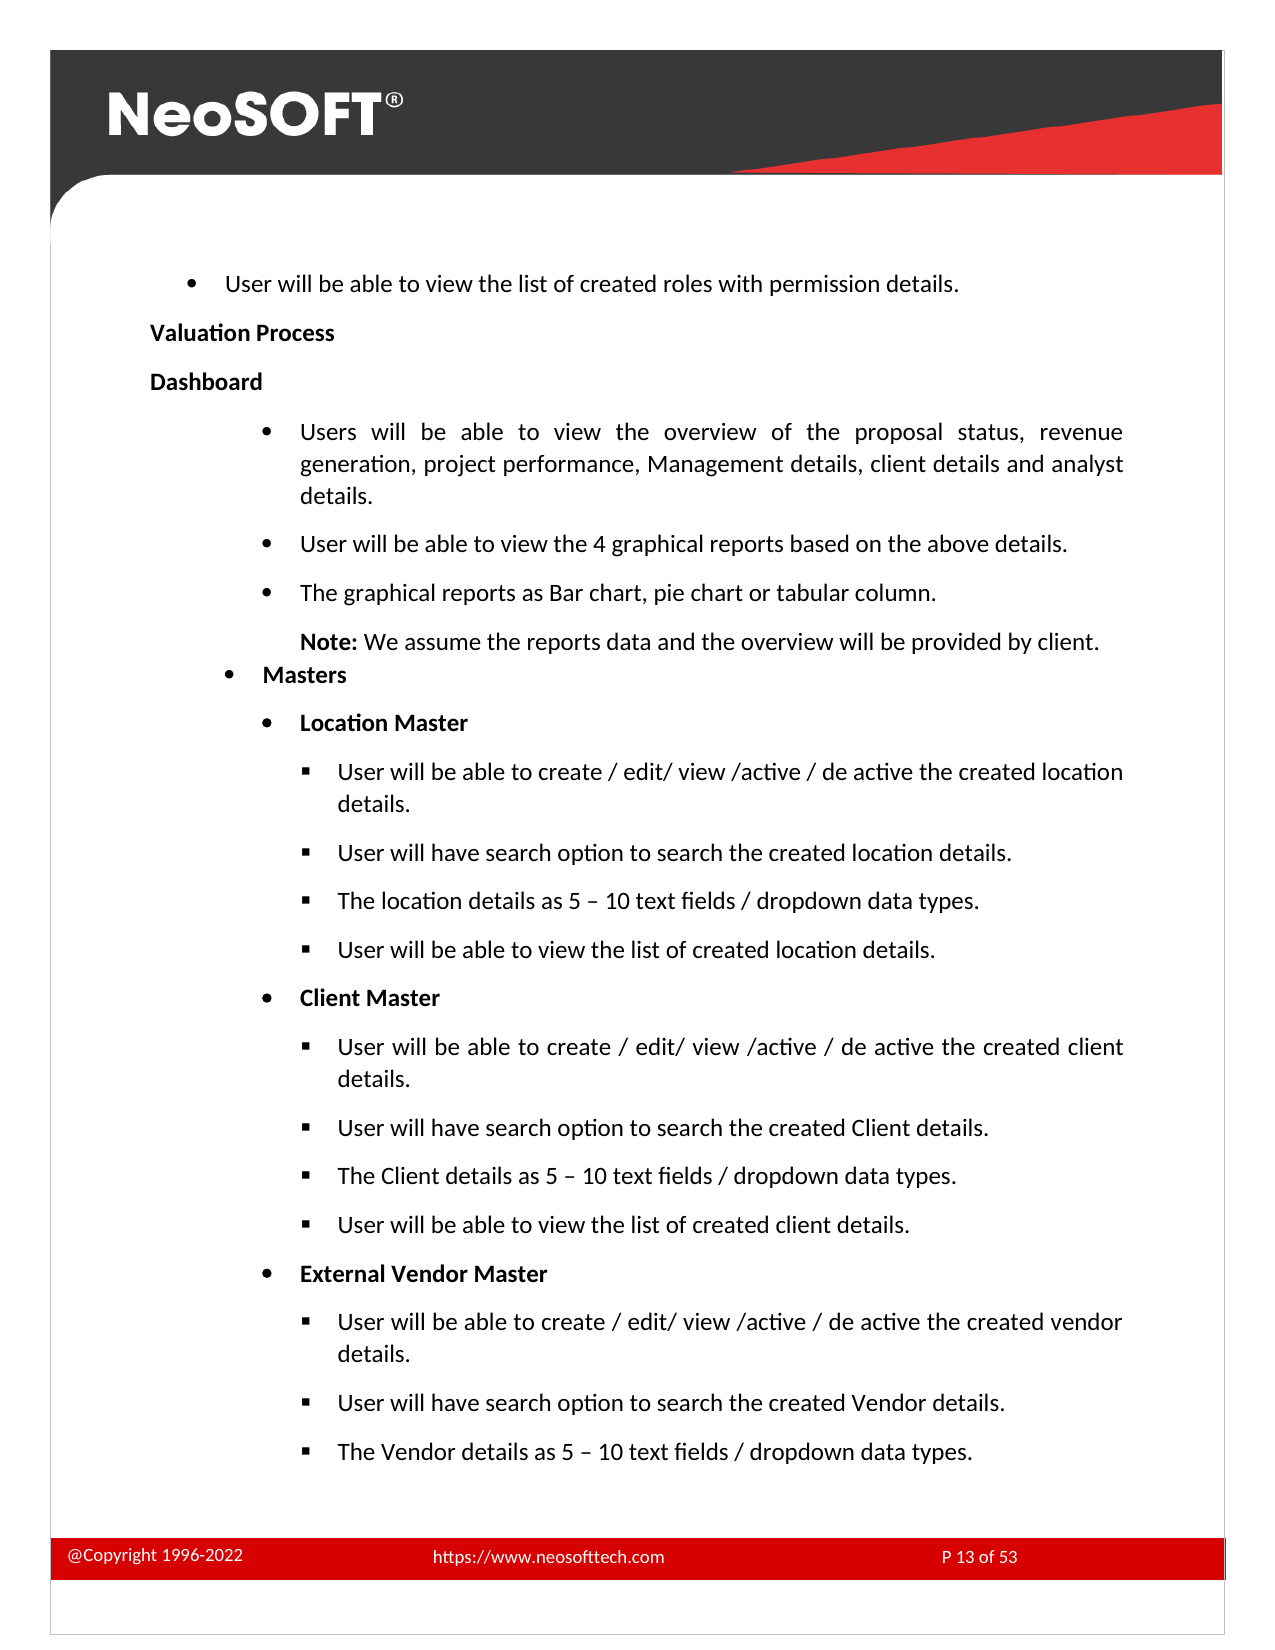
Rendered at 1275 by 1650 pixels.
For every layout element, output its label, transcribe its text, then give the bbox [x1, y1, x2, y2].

list Users will be able to view the overview of the proposal status, revenue generation, project performance, Management details, client details and analyst details. [262, 416, 1125, 510]
text Dashboard [150, 366, 1125, 397]
list The location details as 5 – 10 text fields / dropdown data types. [300, 885, 1125, 916]
list User will have search option to search the created Vendor details. [300, 1387, 1125, 1418]
list Note: We assume the reports data and the overview will be provided by client. [300, 626, 1125, 656]
list User will have search option to search the created location details. [300, 837, 1125, 867]
list User will be able to view the list of created location details. [300, 934, 1125, 964]
picture [50, 50, 1221, 244]
list User will be able to create / edit/ view /active / de active the created vendor details. [300, 1306, 1125, 1369]
list User will have search option to search the created Client details. [300, 1112, 1125, 1142]
list External Vendor Master [262, 1258, 1125, 1288]
list Location Master [262, 707, 1125, 738]
text Valuation Process [150, 317, 1125, 347]
list The Vendor details as 5 – 10 text fields / dropdown data types. [300, 1436, 1125, 1466]
list Masters [225, 659, 1125, 689]
list User will be able to view the list of created roles with permission details. [187, 244, 1125, 299]
list User will be able to view the 4 graphical reports based on the above details. [262, 528, 1125, 559]
list User will be able to view the list of created client details. [300, 1209, 1125, 1240]
list The graphical reports as Bar chart, pie chart or tabular column. [262, 577, 1125, 608]
list Client Master [262, 983, 1125, 1013]
list User will be able to create / edit/ view /active / de active the created location details. [300, 756, 1125, 818]
list The Client details as 5 – 10 text fields / dropdown data types. [300, 1161, 1125, 1191]
list User will be able to create / edit/ view /active / de active the created client details. [300, 1031, 1125, 1094]
